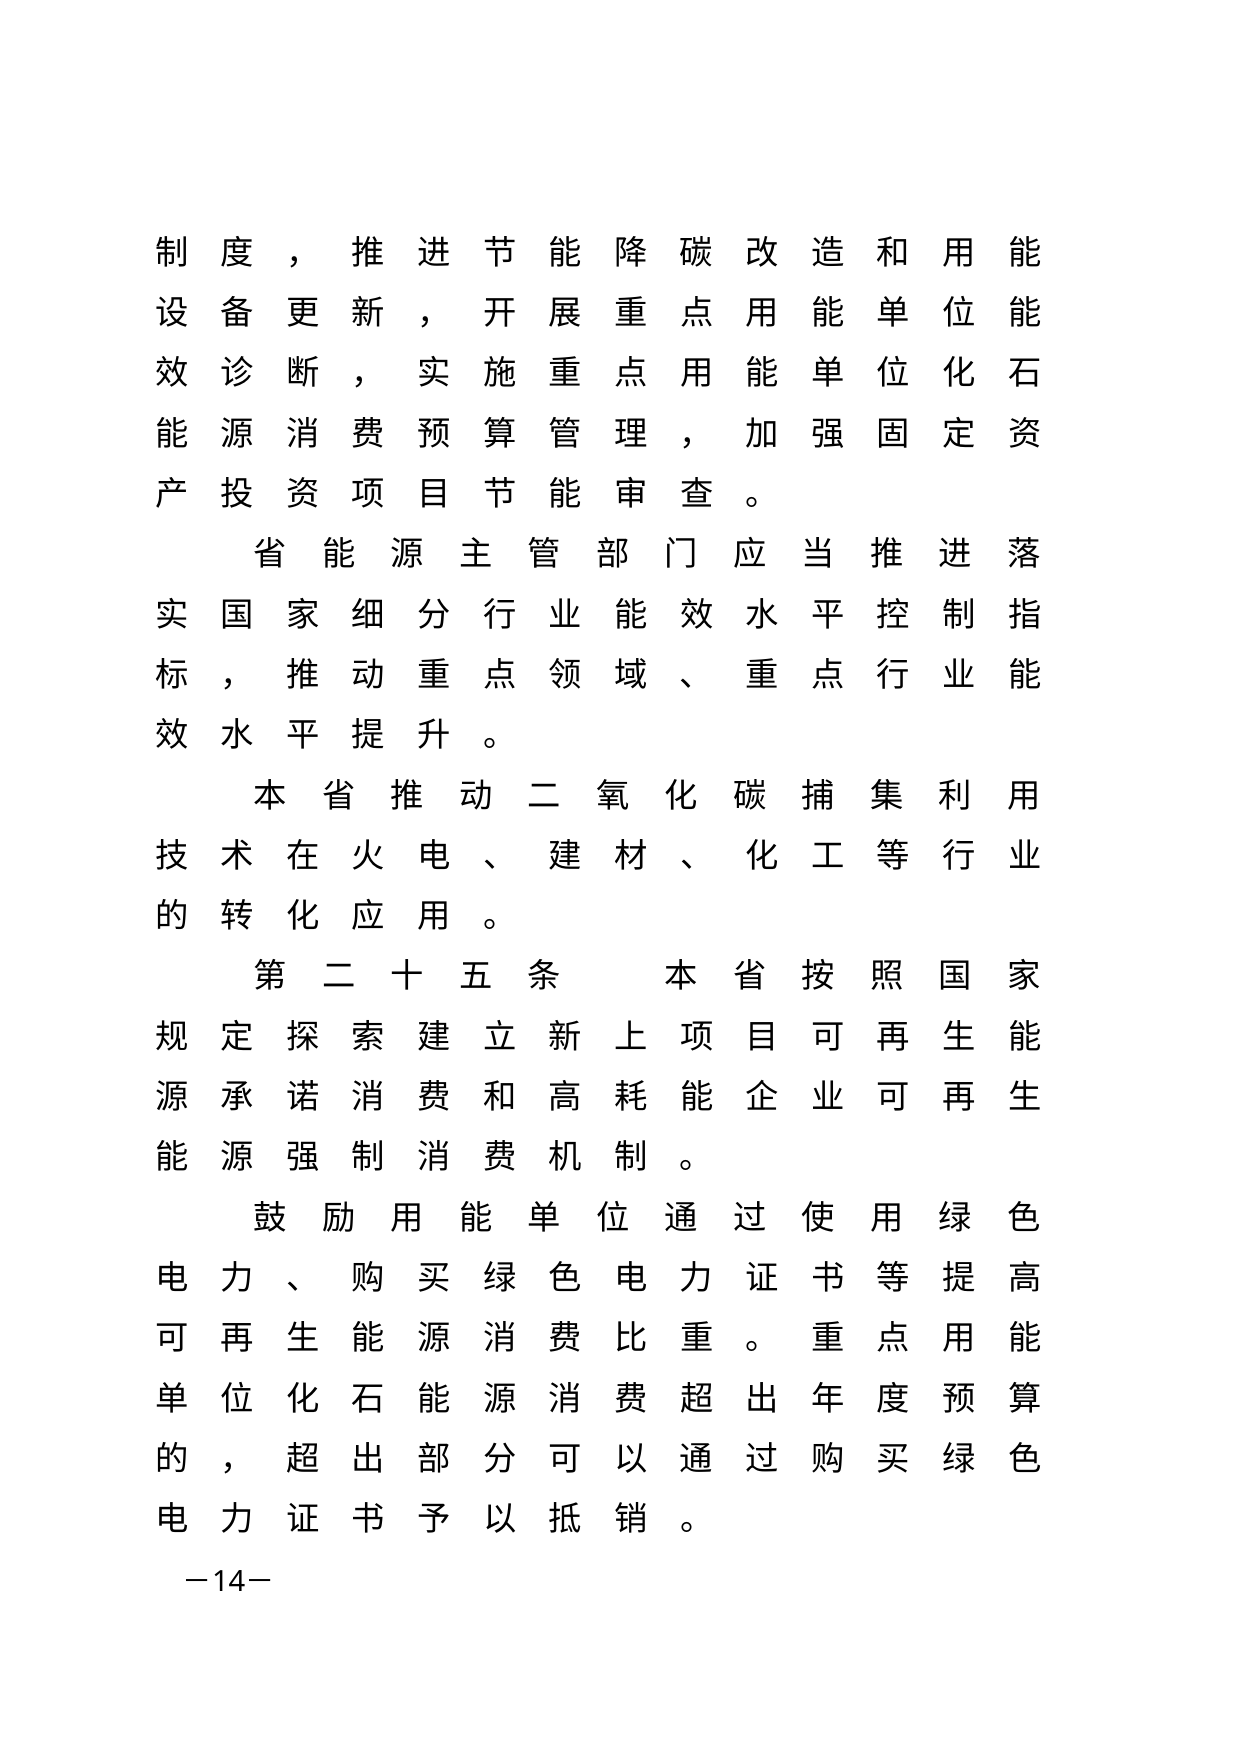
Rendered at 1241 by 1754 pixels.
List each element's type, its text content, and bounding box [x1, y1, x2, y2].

text 第二十四条 发展改革、能源主管部门应当会同有关部门，完善重点用能单位节能降碳管理制度，推进节能降碳改造和用能设备更新，开展重点用能单位能效诊断，实施重点用能单位化石能源消费预算管理，加强固定资产投资项目节能审查。 [155, 219, 1073, 521]
text 本省推动二氧化碳捕集利用技术在火电、建材、化工等行业的转化应用。 [155, 762, 1073, 943]
text 省能源主管部门应当推进落实国家细分行业能效水平控制指标，推动重点领域、重点行业能效水平提升。 [155, 521, 1073, 762]
text 鼓励用能单位通过使用绿色电力、购买绿色电力证书等提高可再生能源消费比重。重点用能单位化石能源消费超出年度预算的，超出部分可以通过购买绿色电力证书予以抵销。 [155, 1184, 1073, 1546]
text 第二十五条 本省按照国家规定探索建立新上项目可再生能源承诺消费和高耗能企业可再生能源强制消费机制。 [155, 943, 1073, 1184]
